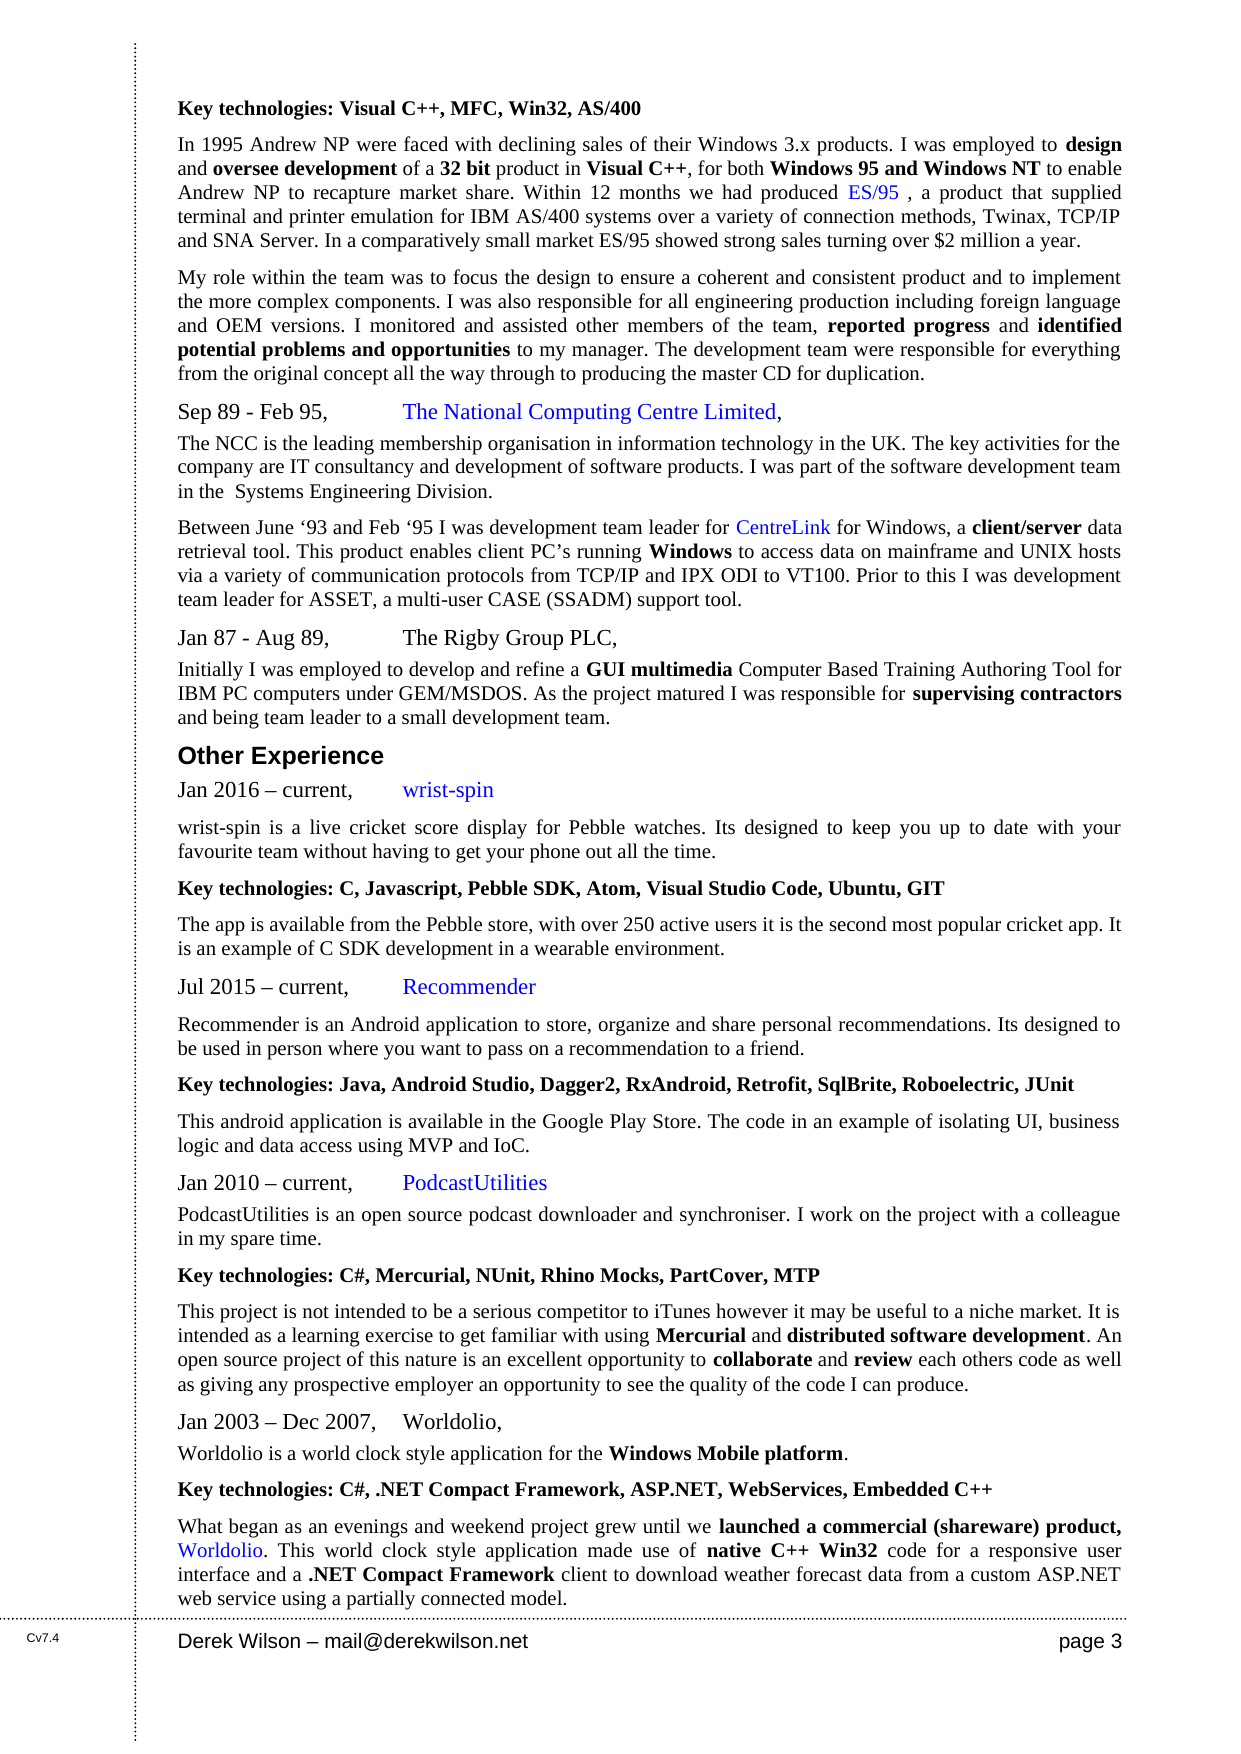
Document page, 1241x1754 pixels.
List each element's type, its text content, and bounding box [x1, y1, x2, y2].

text PodcastUtilities is an open source podcast downloader and synchroniser. I work on the project with a colleague in my spare time. [177, 1202, 1122, 1250]
text My role within the team was to focus the design to ensure a coherent and consistent product and to implement the more complex components. I was also responsible for all engineering production including foreign language and OEM versions. I monitored and assisted other members of the team, reported progress and identified potential problems and opportunities to my manager. The development team were responsible for everything from the original concept all the way through to producing the master CD for duplication. [177, 265, 1122, 385]
text This android application is available in the Google Play Store. The code in an example of isolating UI, business logic and data access using MVP and IoC. [177, 1109, 1122, 1157]
text Key technologies: Java, Android Studio, Dagger2, RxAndroid, Retrofit, SqlBrite, Roboelectric, JUnit [177, 1072, 1122, 1096]
text Worldolio is a world clock style application for the Windows Mobile platform. [177, 1441, 1122, 1465]
text In 1995 Andrew NP were faced with declining sales of their Windows 3.x products. I was employed to design and oversee development of a 32 bit product in Visual C++, for both Windows 95 and Windows NT to enable Andrew NP to recapture market share. Within 12 months we had produced ES/95 , a product that supplied terminal and printer emulation for IBM AS/400 systems over a variety of connection methods, Twinax, TCP/IP and SNA Server. In a comparatively small market ES/95 showed strong sales turning over $2 million a year. [177, 132, 1122, 252]
subtitle Jan 87 - Aug 89, The Rigby Group PLC, [177, 624, 1122, 650]
subtitle Jan 2003 – Dec 2007, Worldolio, [177, 1408, 1122, 1434]
text wrist-spin is a live cricket score display for Pebble watches. Its designed to keep you up to date with your favourite team without having to get your phone out all the time. [177, 815, 1122, 863]
text Key technologies: C#, .NET Compact Framework, ASP.NET, WebServices, Embedded C++ [177, 1477, 1122, 1501]
text The app is available from the Pebble store, with over 250 active users it is the second most popular cricket app. It is an example of C SDK development in a wearable environment. [177, 912, 1122, 960]
text What began as an evenings and weekend project grew until we launched a commercial (shareware) product, Worldolio. This world clock style application made use of native C++ Win32 code for a responsive user interface and a .NET Compact Framework client to download weather forecast data from a custom ASP.NET web service using a partially connected model. [177, 1514, 1122, 1610]
subtitle Jan 2010 – current, PodcastUtilities [177, 1169, 1122, 1196]
text The NCC is the leading membership organisation in information technology in the UK. The key activities for the company are IT consultancy and development of software products. I was part of the software development team in the Systems Engineering Division. [177, 430, 1122, 503]
subtitle Other Experience [177, 741, 1122, 770]
text Jul 2015 – current, Recommender [177, 973, 1122, 999]
text Key technologies: Visual C++, MFC, Win32, AS/400 [177, 96, 1122, 120]
text Between June ‘93 and Feb ‘95 I was development team leader for CentreLink for Windows, a client/server data retrieval tool. This product enables client PC’s running Windows to access data on mainframe and UNIX hosts via a variety of communication protocols from TCP/IP and IPX ODI to VT100. Prior to this I was development team leader for ASSET, a multi-user CASE (SSADM) support tool. [177, 515, 1122, 611]
text Initially I was employed to develop and refine a GUI multimedia Computer Based Training Authoring Tool for IBM PC computers under GEM/MSDOS. As the project matured I was responsible for supervising contractors and being team leader to a small development team. [177, 656, 1122, 729]
subtitle Sep 89 - Feb 95, The National Computing Centre Limited, [177, 398, 1122, 424]
text Recommender is an Android application to store, organize and share personal recommendations. Its designed to be used in person where you want to pass on a recommendation to a friend. [177, 1012, 1122, 1060]
text Key technologies: C#, Mercurial, NUnit, Rhino Mocks, PartCover, MTP [177, 1263, 1122, 1287]
text Key technologies: C, Javascript, Pebble SDK, Atom, Visual Studio Code, Ubuntu, GIT [177, 876, 1122, 900]
text This project is not intended to be a serious competitor to iTunes however it may be useful to a niche market. It is intended as a learning exercise to get familiar with using Mercurial and distributed software development. An open source project of this nature is an excellent opportunity to collaborate and review each others code as well as giving any prospective employer an opportunity to see the quality of the code I can produce. [177, 1299, 1122, 1396]
text Jan 2016 – current, wrist-spin [177, 776, 1122, 802]
